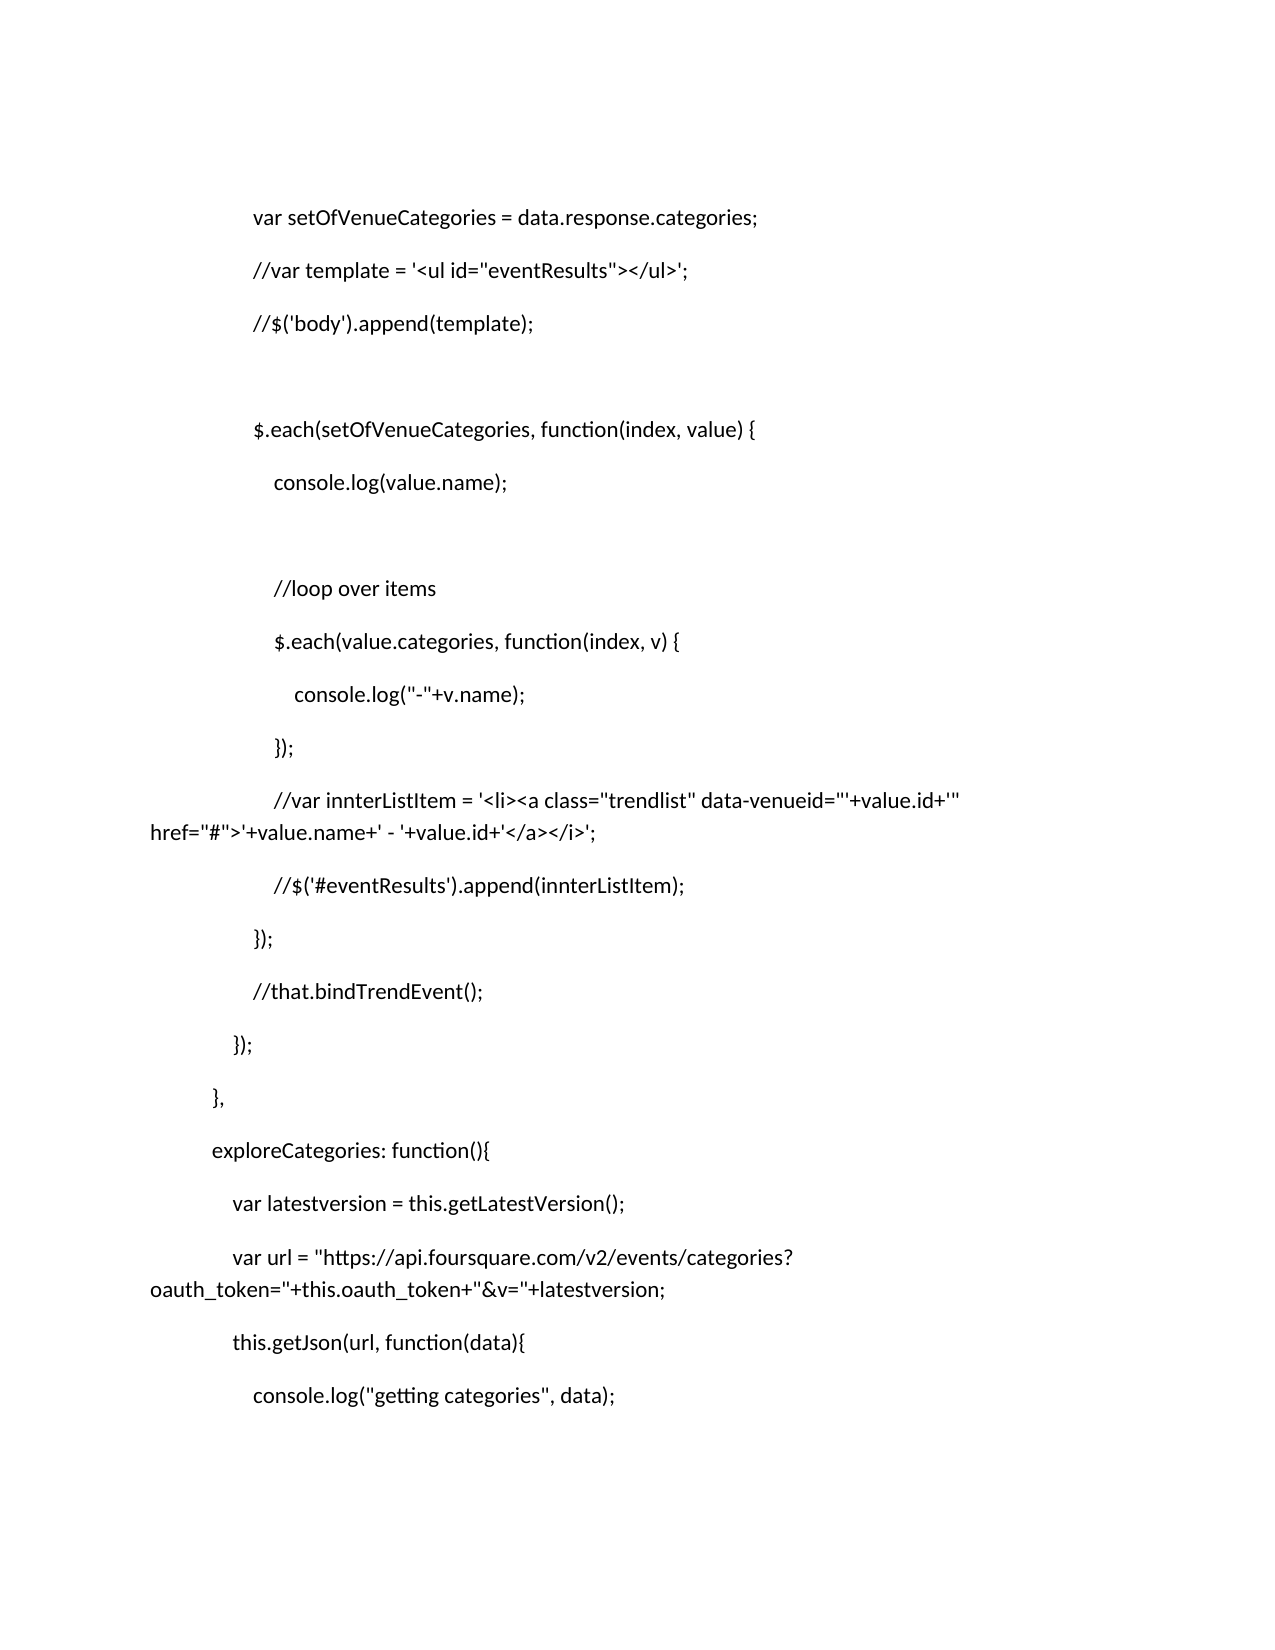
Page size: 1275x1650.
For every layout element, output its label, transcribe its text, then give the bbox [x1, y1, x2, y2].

text //loop over items [150, 574, 1125, 602]
text exploreCategories: function(){ [150, 1137, 1125, 1164]
text this.getJson(url, function(data){ [150, 1328, 1125, 1356]
text console.log("getting categories", data); [150, 1381, 1125, 1409]
text }); [150, 1031, 1125, 1058]
text console.log(value.name); [150, 468, 1125, 496]
text //that.bindTrendEvent(); [150, 977, 1125, 1006]
text //$('#eventResults').append(innterListItem); [150, 871, 1125, 899]
text //var template = '<ul id="eventResults"></ul>'; [150, 256, 1125, 284]
text $.each(setOfVenueCategories, function(index, value) { [150, 415, 1125, 443]
text $.each(value.categories, function(index, v) { [150, 627, 1125, 655]
text console.log("-"+v.name); [150, 680, 1125, 708]
text var url = "https://api.foursquare.com/v2/events/categories?oauth_token="+this.oauth_token+"&v="+latestversion; [150, 1243, 1125, 1303]
text }, [150, 1083, 1125, 1112]
text var latestversion = this.getLatestVersion(); [150, 1189, 1125, 1218]
text var setOfVenueCategories = data.response.categories; [150, 203, 1125, 231]
text }); [150, 733, 1125, 761]
text //$('body').append(template); [150, 309, 1125, 337]
text }); [150, 924, 1125, 952]
text //var innterListItem = '<li><a class="trendlist" data-venueid="'+value.id+'" href="#">'+value.name+' - '+value.id+'</a></i>'; [150, 786, 1125, 846]
